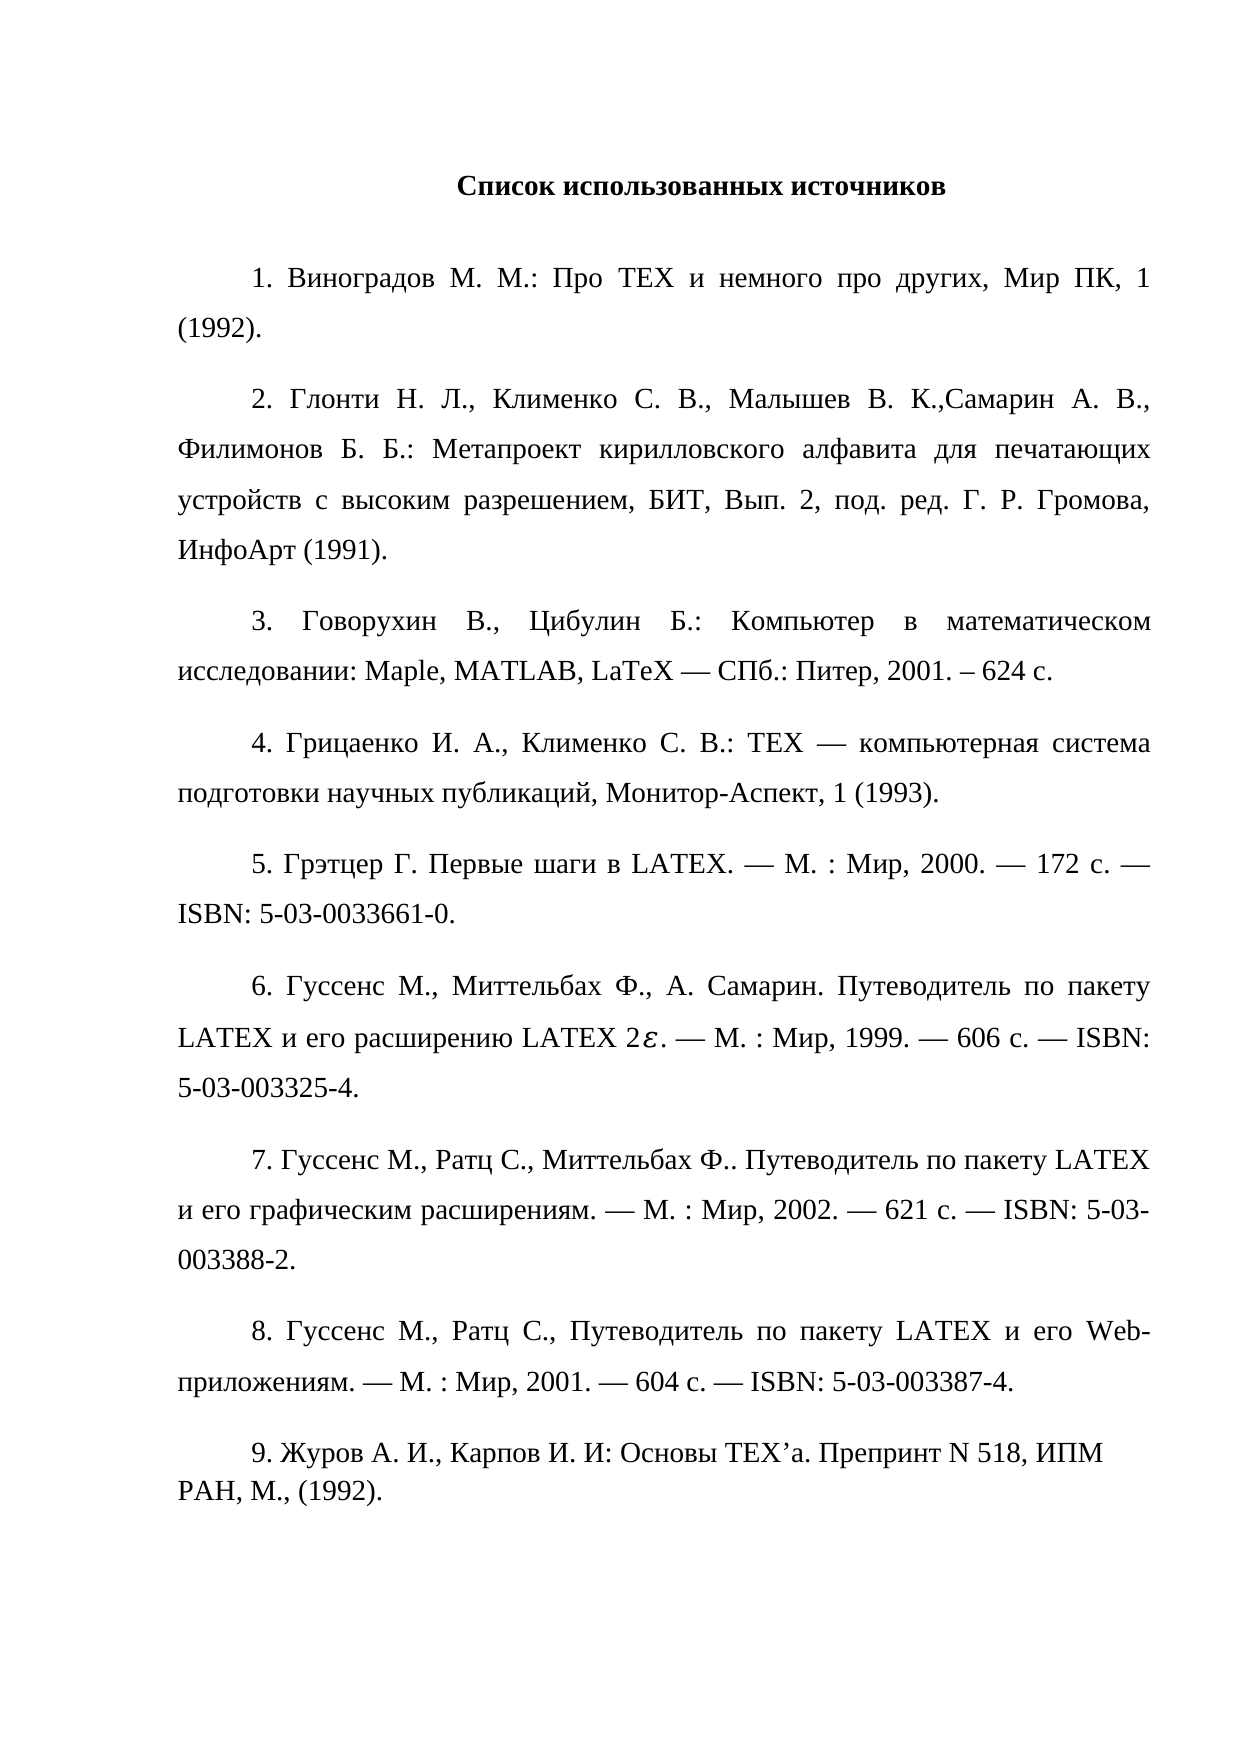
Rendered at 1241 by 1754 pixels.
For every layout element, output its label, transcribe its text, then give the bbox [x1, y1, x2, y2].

text 8. Гуссенс М., Ратц С., Путеводитель по пакету LATEX и его Web-приложениям. — М. : Мир, 2001. — 604 с. — ISBN: 5-03-003387-4. [177, 1313, 1152, 1397]
text 7. Гуссенс М., Ратц С., Миттельбах Ф.. Путеводитель по пакету LATEX и его графическим расширениям. — М. : Мир, 2002. — 621 с. — ISBN: 5-03-003388-2. [177, 1142, 1152, 1276]
text 9. Журов А. И., Карпов И. И: Основы TEX’а. Препринт N 518, ИПМ РАН, М., (1992). [177, 1435, 1152, 1507]
subtitle Список использованных источников [177, 168, 1152, 202]
text 2. Глонти Н. Л., Клименко С. В., Малышев В. К.,Самарин А. В., Филимонов Б. Б.: Метапроект кирилловского алфавита для печатающих устройств с высоким разрешением, БИТ, Вып. 2, под. ред. Г. Р. Громова, ИнфоАрт (1991). [177, 381, 1152, 566]
text 5. Грэтцер Г. Первые шаги в LATEX. — М. : Мир, 2000. — 172 с. — ISBN: 5-03-0033661-0. [177, 846, 1152, 930]
text 1. Виноградов М. М.: Про TEX и немного про других, Мир ПК, 1 (1992). [177, 260, 1152, 343]
text 6. Гуссенс М., Миттельбах Ф., А. Самарин. Путеводитель по пакету LATEX и его расширению LATEX 2𝜀. — М. : Мир, 1999. — 606 с. — ISBN: 5-03-003325-4. [177, 968, 1152, 1104]
text 3. Говорухин В., Цибулин Б.: Компьютер в математическом исследовании: Maple, MATLAB, LaTeX — СПб.: Питер, 2001. – 624 с. [177, 603, 1152, 687]
text 4. Грицаенко И. А., Клименко С. В.: TEX –– компьютерная система подготовки научных публикаций, Монитор-Аспект, 1 (1993). [177, 725, 1152, 808]
